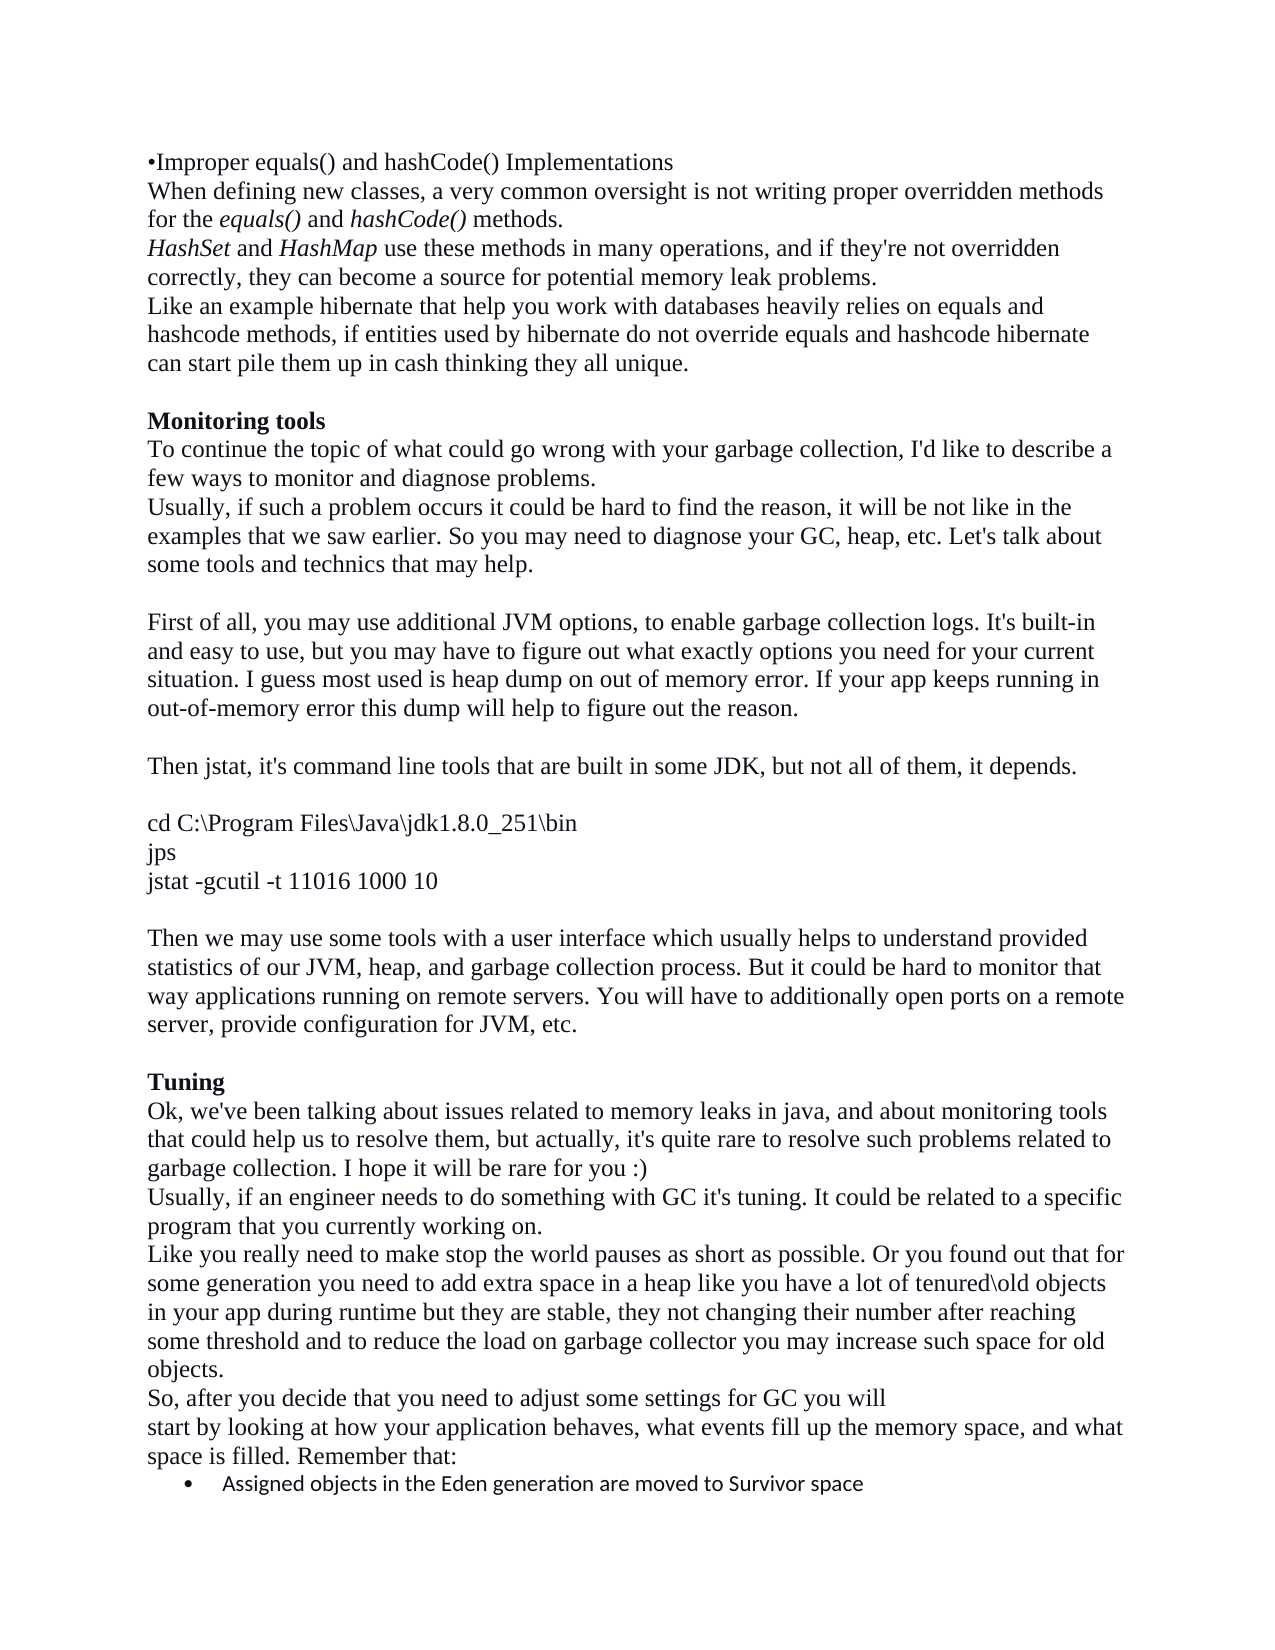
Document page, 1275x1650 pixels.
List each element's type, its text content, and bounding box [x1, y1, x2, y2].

text Ok, we've been talking about issues related to memory leaks in java, and about monitoring tools that could help us to resolve them, but actually, it's quite rare to resolve such problems related to garbage collection. I hope it will be rare for you :) [147, 1096, 1128, 1182]
text Like you really need to make stop the world pauses as short as possible. Or you found out that for some generation you need to add extra space in a heap like you have a lot of tenured\old objects in your app during runtime but they are stable, they not changing their number after reaching some threshold and to reduce the load on garbage collector you may increase such space for old objects. [147, 1239, 1128, 1383]
text First of all, you may use additional JVM options, to enable garbage collection logs. It's built-in and easy to use, but you may have to figure out what exactly options you need for your current situation. I guess most used is heap dump on out of memory error. If your app keeps running in out-of-memory error this dump will help to figure out the reason. [147, 607, 1128, 722]
text HashSet and HashMap use these methods in many operations, and if they're not overridden correctly, they can become a source for potential memory leak problems. [147, 233, 1128, 291]
text Tuning [147, 1067, 1128, 1096]
text Usually, if such a problem occurs it could be hard to find the reason, it will be not like in the examples that we saw earlier. So you may need to diagnose your GC, heap, etc. Let's talk about some tools and technics that may help. [147, 492, 1128, 578]
text Like an example hibernate that help you work with databases heavily relies on equals and hashcode methods, if entities used by hibernate do not override equals and hashcode hibernate can start pile them up in cash thinking they all unique. [147, 291, 1128, 377]
text Usually, if an engineer needs to do something with GC it's tuning. It could be related to a specific program that you currently working on. [147, 1182, 1128, 1239]
text When defining new classes, a very common oversight is not writing proper overridden methods for the equals() and hashCode() methods. [147, 176, 1128, 233]
text cd C:\Program Files\Java\jdk1.8.0_251\bin [147, 808, 1128, 837]
text Then we may use some tools with a user interface which usually helps to understand provided statistics of our JVM, heap, and garbage collection process. But it could be hard to monitor that way applications running on remote servers. You will have to additionally open ports on a remote server, provide configuration for JVM, etc. [147, 923, 1128, 1038]
text To continue the topic of what could go wrong with your garbage collection, I'd like to describe a few ways to monitor and diagnose problems. [147, 434, 1128, 492]
list Assigned objects in the Eden generation are moved to Survivor space [184, 1469, 1128, 1497]
text •Improper equals() and hashCode() Implementations [147, 147, 1128, 176]
text jps [147, 837, 1128, 866]
text start by looking at how your application behaves, what events fill up the memory space, and what space is filled. Remember that: [147, 1412, 1128, 1469]
text Then jstat, it's command line tools that are built in some JDK, but not all of them, it depends. [147, 751, 1128, 779]
text jstat -gcutil -t 11016 1000 10 [147, 866, 1128, 894]
text Monitoring tools [147, 406, 1128, 434]
text So, after you decide that you need to adjust some settings for GC you will [147, 1383, 1128, 1412]
